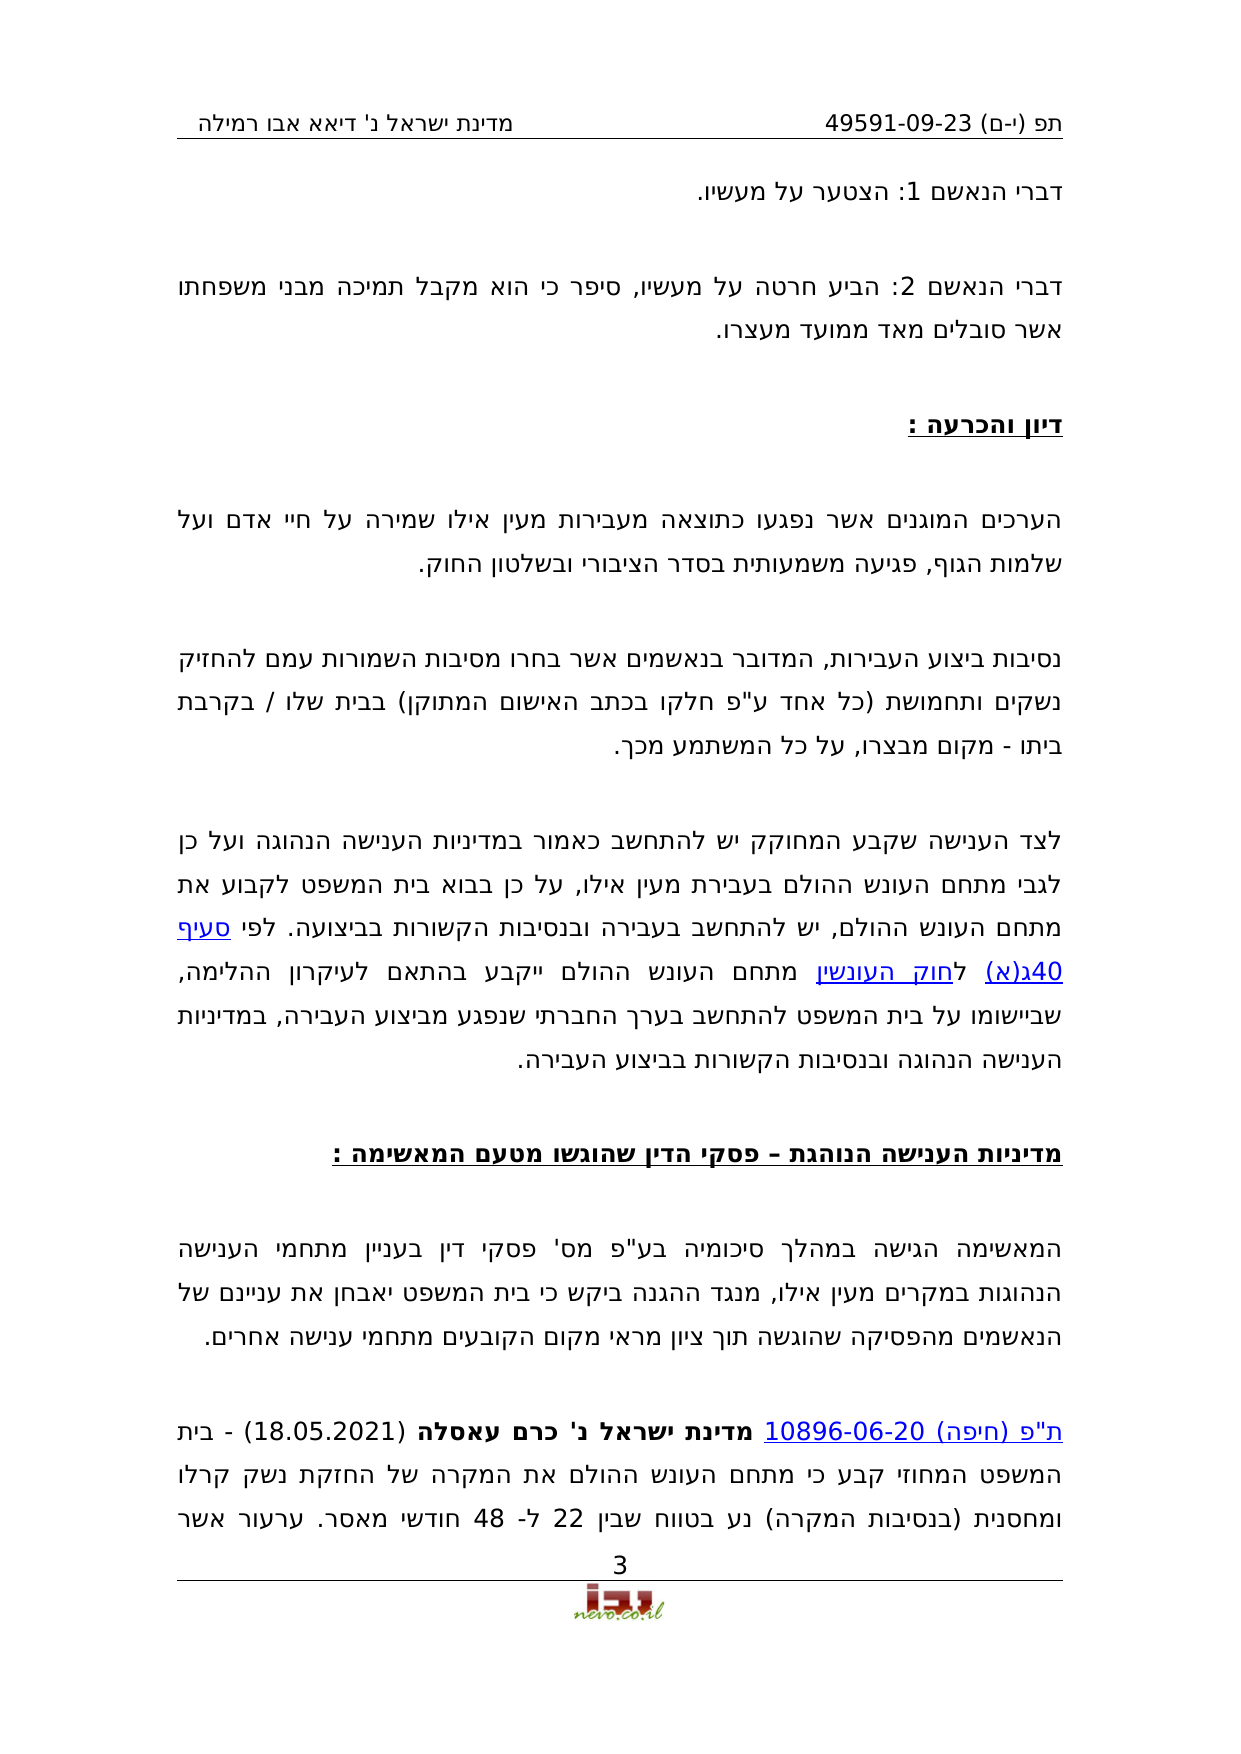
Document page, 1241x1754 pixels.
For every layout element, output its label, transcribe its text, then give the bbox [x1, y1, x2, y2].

text נסיבות ביצוע העבירות, המדובר בנאשמים אשר בחרו מסיבות השמורות עמם להחזיק נשקים ותחמושת (כל אחד ע"פ חלקו בכתב האישום המתוקן) בבית שלו / בקרבת ביתו - מקום מבצרו, על כל המשתמע מכך. [177, 644, 1063, 761]
picture [574, 1583, 666, 1621]
text דיון והכרעה : [177, 411, 1063, 440]
text המאשימה הגישה במהלך סיכומיה בע"פ מס' פסקי דין בעניין מתחמי הענישה הנהוגות במקרים מעין אילו, מנגד ההגנה ביקש כי בית המשפט יאבחן את עניינם של הנאשמים מהפסיקה שהוגשה תוך ציון מראי מקום הקובעים מתחמי ענישה אחרים. [177, 1234, 1063, 1351]
text דברי הנאשם 2: הביע חרטה על מעשיו, סיפר כי הוא מקבל תמיכה מבני משפחתו אשר סובלים מאד ממועד מעצרו. [177, 272, 1063, 345]
text לצד הענישה שקבע המחוקק יש להתחשב כאמור במדיניות הענישה הנהוגה ועל כן לגבי מתחם העונש ההולם בעבירת מעין אילו, על כן בבוא בית המשפט לקבוע את מתחם העונש ההולם, יש להתחשב בעבירה ובנסיבות הקשורות בביצועה. לפי סעיף 40ג(א) לחוק העונשין מתחם העונש ההולם ייקבע בהתאם לעיקרון ההלימה, שביישומו על בית המשפט להתחשב בערך החברתי שנפגע מביצוע העבירה, במדיניות הענישה הנהוגה ובנסיבות הקשורות בביצוע העבירה. [177, 826, 1063, 1074]
text מדיניות הענישה הנוהגת – פסקי הדין שהוגשו מטעם המאשימה : [177, 1140, 1063, 1169]
text דברי הנאשם 1: הצטער על מעשיו. [177, 177, 1063, 206]
text הערכים המוגנים אשר נפגעו כתוצאה מעבירות מעין אילו שמירה על חיי אדם ועל שלמות הגוף, פגיעה משמעותית בסדר הציבורי ובשלטון החוק. [177, 505, 1063, 578]
